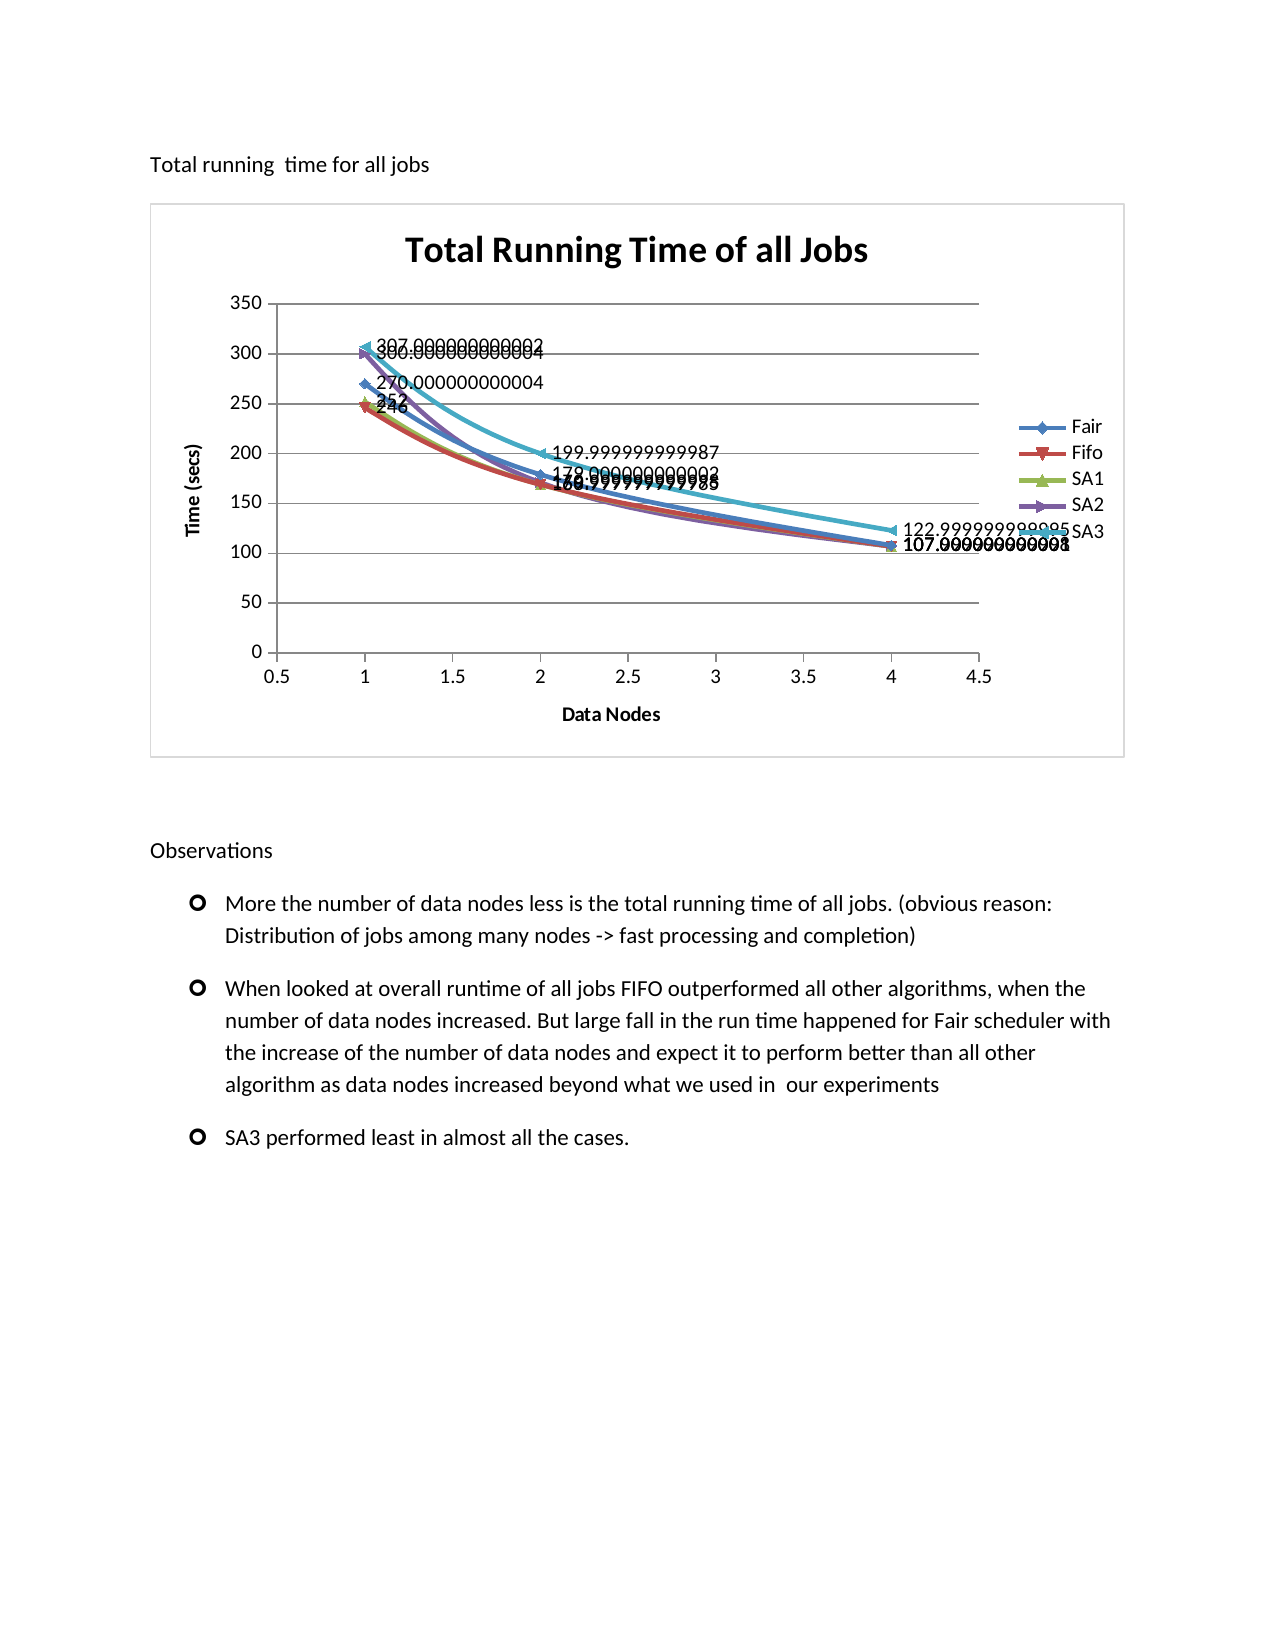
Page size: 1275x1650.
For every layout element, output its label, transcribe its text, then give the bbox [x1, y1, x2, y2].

list SA3 performed least in almost all the cases. [187, 1123, 1125, 1152]
text Observations [150, 836, 1125, 864]
list More the number of data nodes less is the total running time of all jobs. (obvious reason: Distribution of jobs among many nodes -> fast processing and completion) [187, 889, 1125, 949]
list When looked at overall runtime of all jobs FIFO outperformed all other algorithms, when the number of data nodes increased. But large fall in the run time happened for Fair scheduler with the increase of the number of data nodes and expect it to perform better than all other algorithm as data nodes increased beyond what we used in our experiments [187, 974, 1125, 1098]
text Total running time for all jobs [150, 150, 1125, 178]
